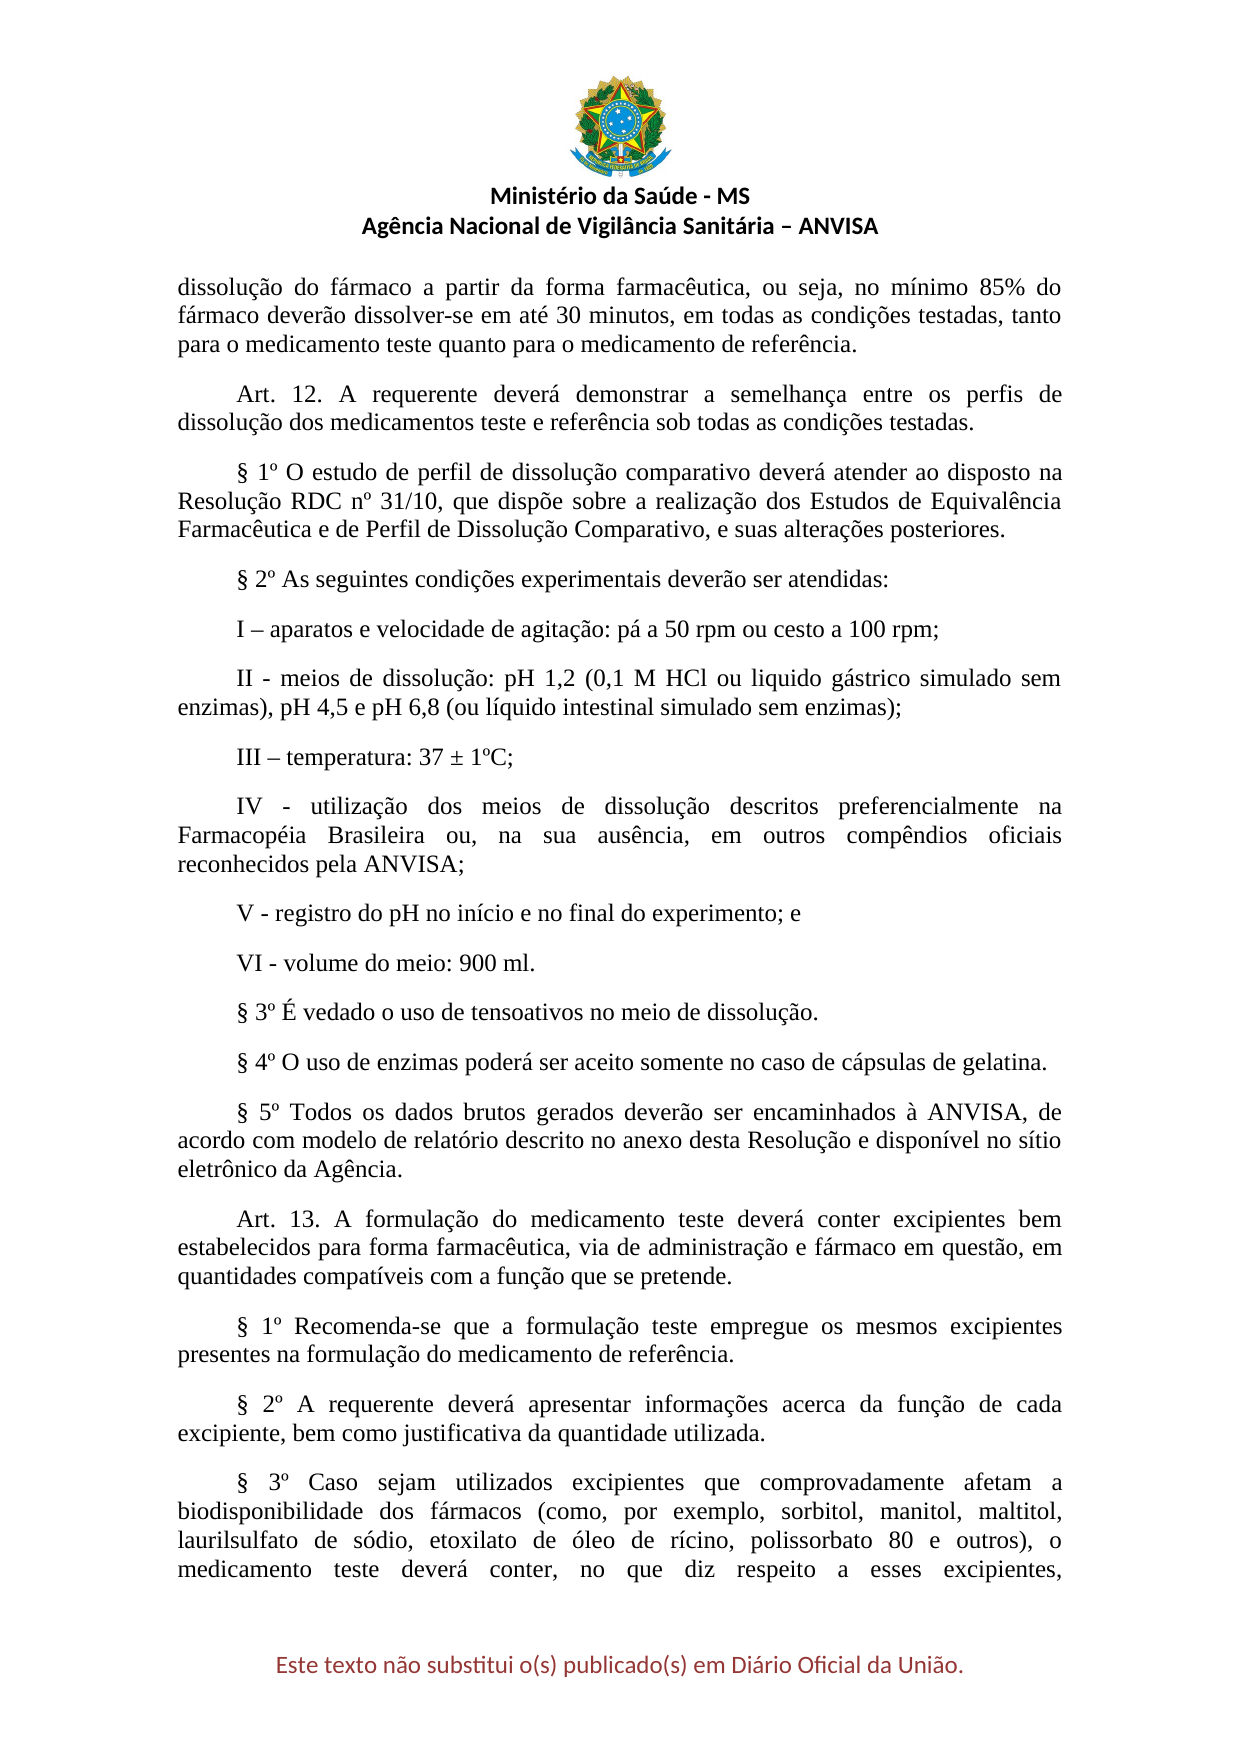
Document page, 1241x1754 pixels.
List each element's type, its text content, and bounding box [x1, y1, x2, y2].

text V - registro do pH no início e no final do experimento; e [177, 898, 1063, 927]
text § 2º As seguintes condições experimentais deverão ser atendidas: [177, 564, 1063, 593]
text § 1º O estudo de perfil de dissolução comparativo deverá atender ao disposto na Resolução RDC nº 31/10, que dispõe sobre a realização dos Estudos de Equivalência Farmacêutica e de Perfil de Dissolução Comparativo, e suas alterações posteriores. [177, 457, 1063, 543]
text § 2º A requerente deverá apresentar informações acerca da função de cada excipiente, bem como justificativa da quantidade utilizada. [177, 1389, 1063, 1447]
text § 1º Recomenda-se que a formulação teste empregue os mesmos excipientes presentes na formulação do medicamento de referência. [177, 1311, 1063, 1368]
text § 4º O uso de enzimas poderá ser aceito somente no caso de cápsulas de gelatina. [177, 1047, 1063, 1076]
text I – aparatos e velocidade de agitação: pá a 50 rpm ou cesto a 100 rpm; [177, 614, 1063, 642]
text Art. 12. A requerente deverá demonstrar a semelhança entre os perfis de dissolução dos medicamentos teste e referência sob todas as condições testadas. [177, 379, 1063, 436]
text III – temperatura: 37 ± 1ºC; [177, 742, 1063, 770]
text Art. 13. A formulação do medicamento teste deverá conter excipientes bem estabelecidos para forma farmacêutica, via de administração e fármaco em questão, em quantidades compatíveis com a função que se pretende. [177, 1204, 1063, 1290]
picture [566, 73, 674, 180]
text § 3º É vedado o uso de tensoativos no meio de dissolução. [177, 997, 1063, 1026]
text § 5º Todos os dados brutos gerados deverão ser encaminhados à ANVISA, de acordo com modelo de relatório descrito no anexo desta Resolução e disponível no sítio eletrônico da Agência. [177, 1097, 1063, 1183]
text II - meios de dissolução: pH 1,2 (0,1 M HCl ou liquido gástrico simulado sem enzimas), pH 4,5 e pH 6,8 (ou líquido intestinal simulado sem enzimas); [177, 663, 1063, 721]
text IV - utilização dos meios de dissolução descritos preferencialmente na Farmacopéia Brasileira ou, na sua ausência, em outros compêndios oficiais reconhecidos pela ANVISA; [177, 791, 1063, 877]
text VI - volume do meio: 900 ml. [177, 948, 1063, 977]
